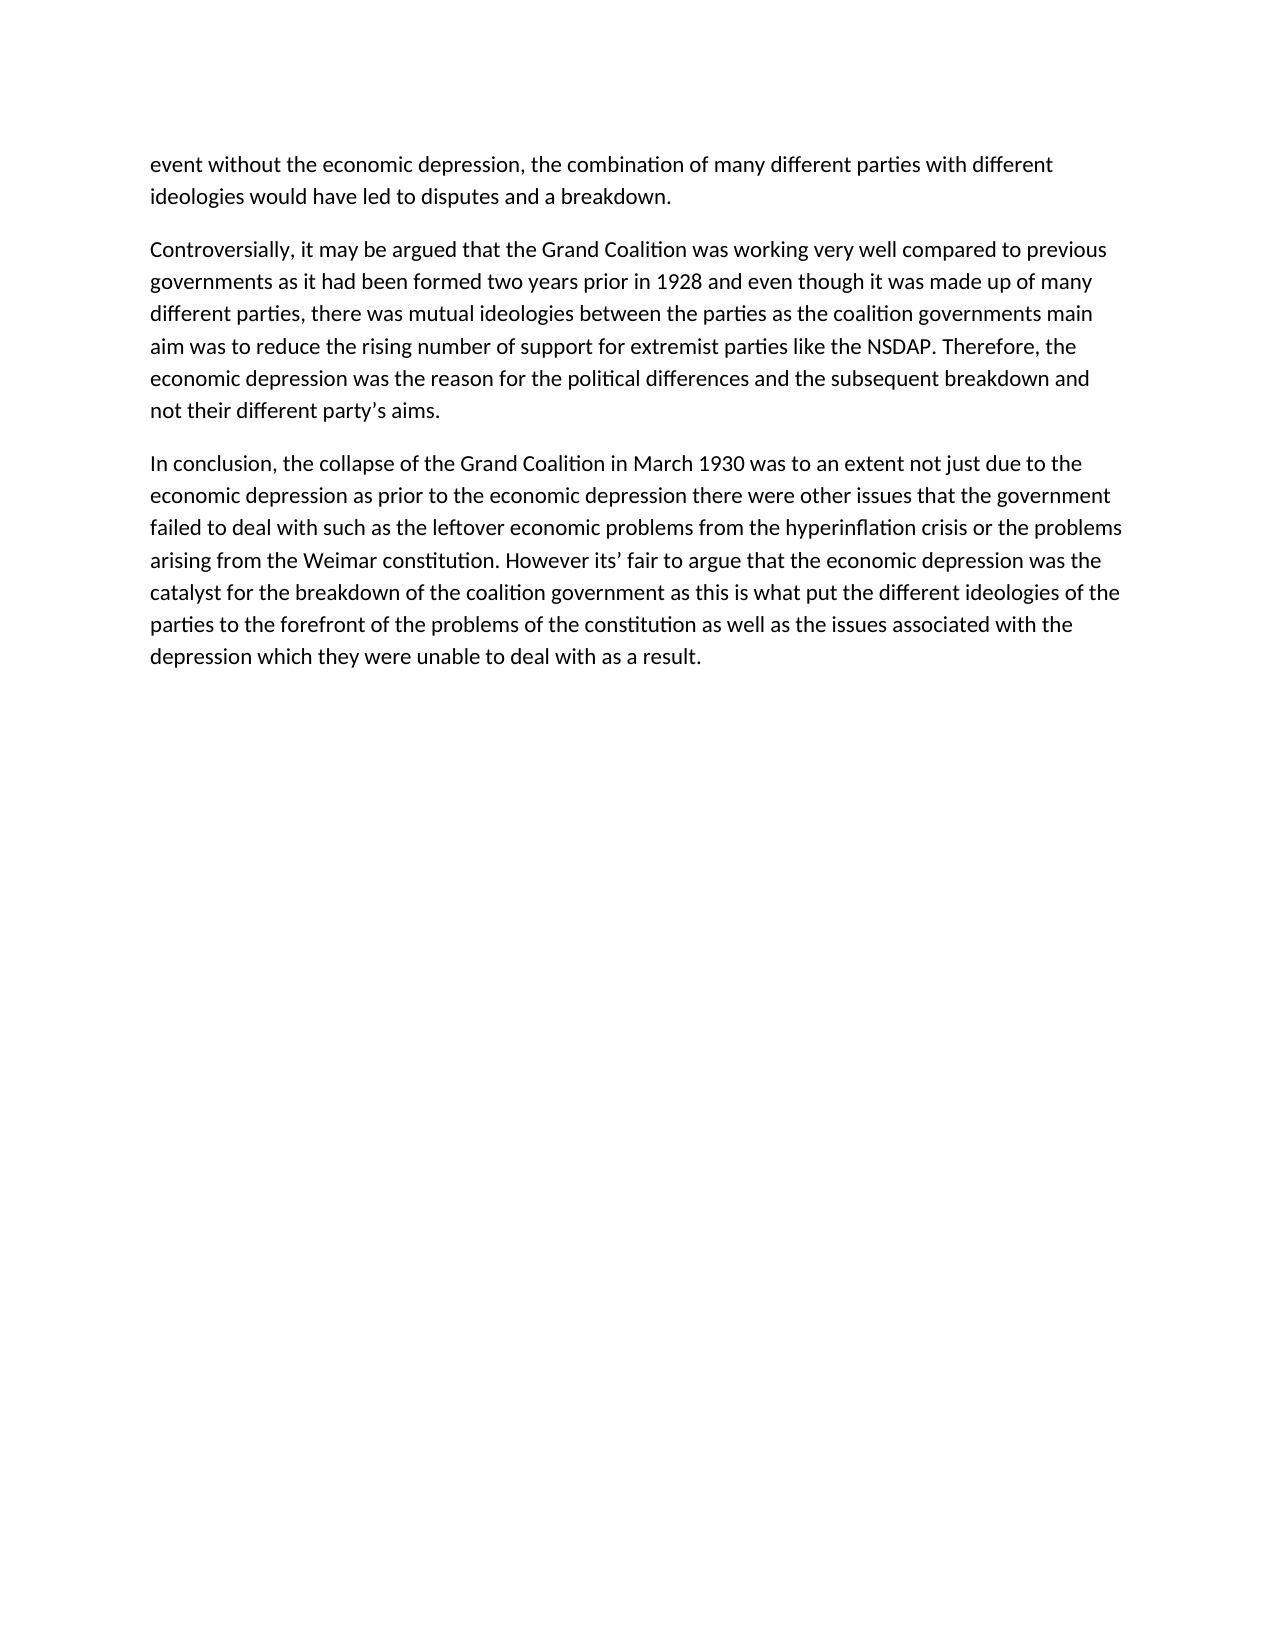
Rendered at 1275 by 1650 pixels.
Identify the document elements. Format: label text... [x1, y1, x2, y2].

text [150, 150, 1125, 210]
text Controversially, it may be argued that the Grand Coalition was working very well compared to previous governments as it had been formed two years prior in 1928 and even though it was made up of many different parties, there was mutual ideologies between the parties as the coalition governments main aim was to reduce the rising number of support for extremist parties like the NSDAP. Therefore, the economic depression was the reason for the political differences and the subsequent breakdown and not their different party’s aims. [150, 235, 1125, 424]
text In conclusion, the collapse of the Grand Coalition in March 1930 was to an extent not just due to the economic depression as prior to the economic depression there were other issues that the government failed to deal with such as the leftover economic problems from the hyperinflation crisis or the problems arising from the Weimar constitution. However its’ fair to argue that the economic depression was the catalyst for the breakdown of the coalition government as this is what put the different ideologies of the parties to the forefront of the problems of the constitution as well as the issues associated with the depression which they were unable to deal with as a result. [150, 449, 1125, 670]
